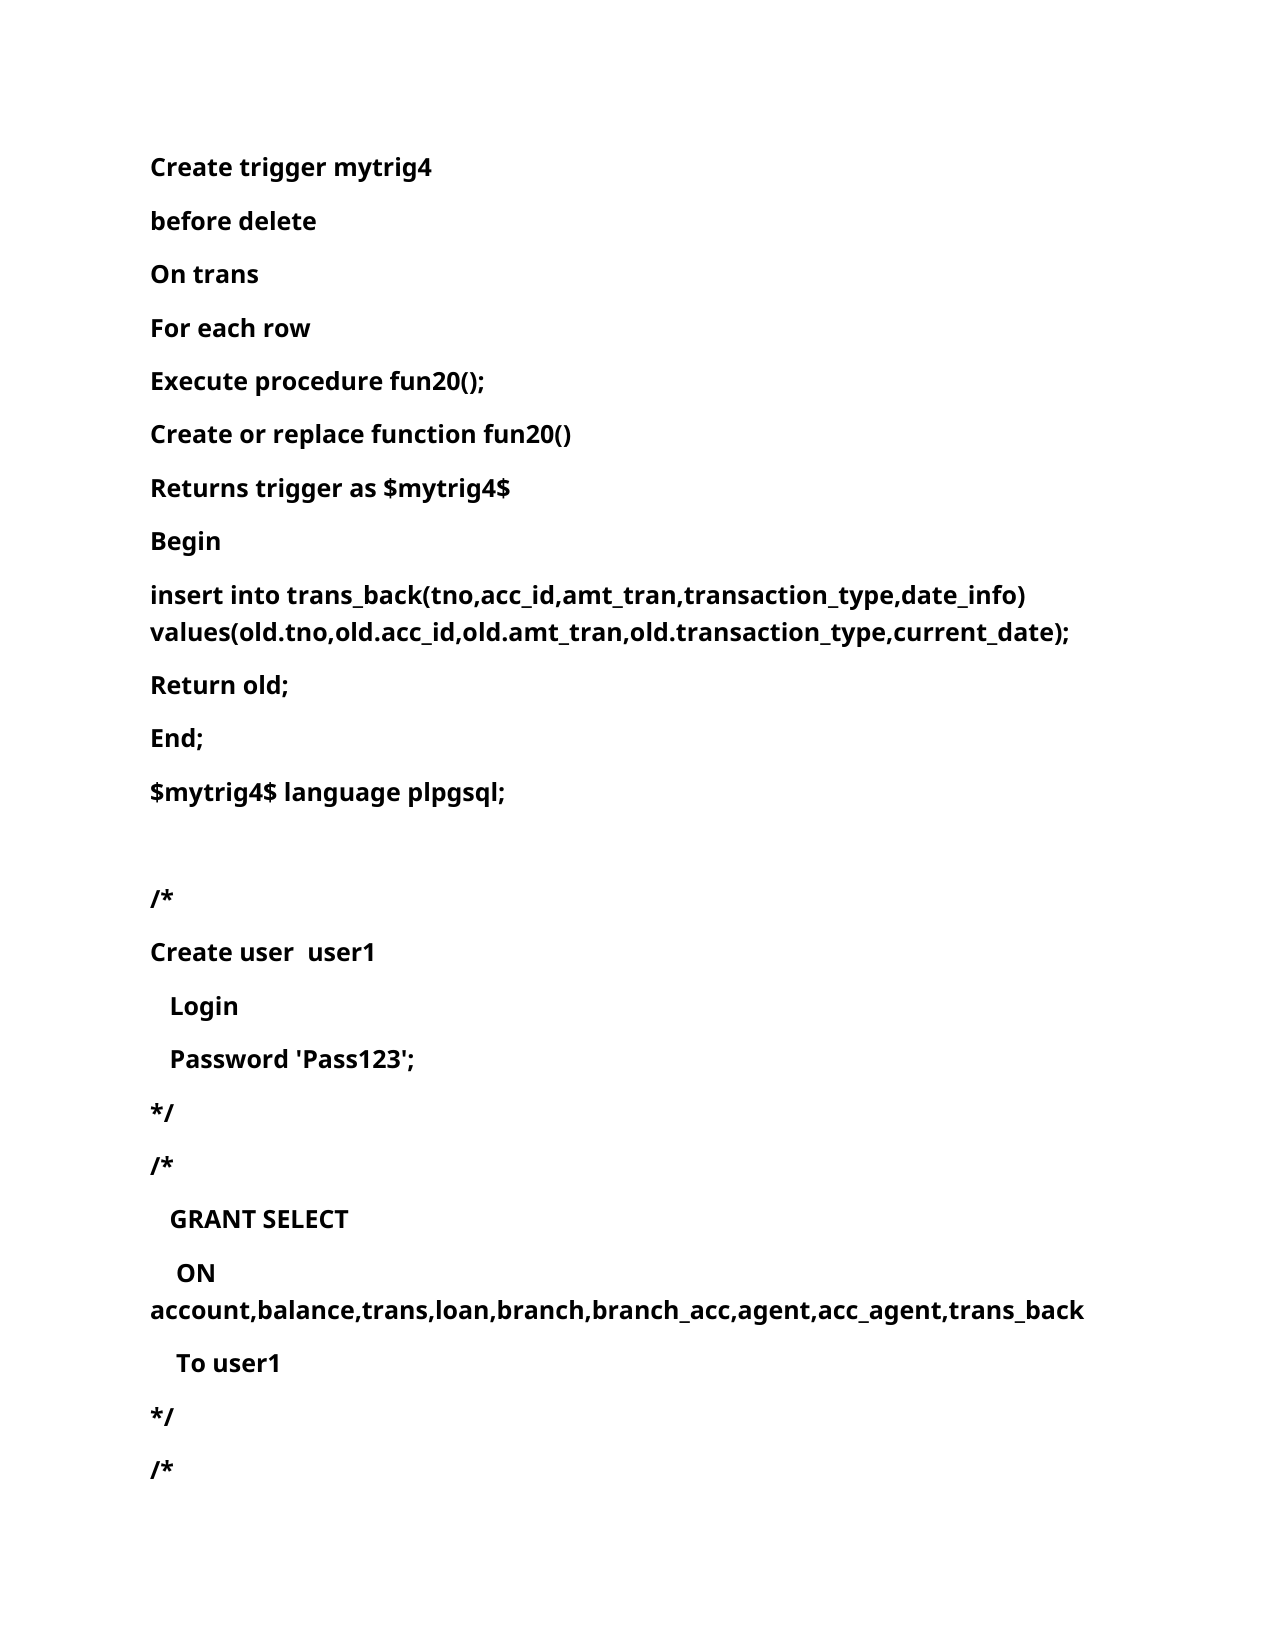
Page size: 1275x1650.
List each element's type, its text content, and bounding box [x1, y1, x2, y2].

text Execute procedure fun20(); [150, 364, 1125, 398]
text Create user user1 [150, 935, 1125, 969]
text Create or replace function fun20() [150, 417, 1125, 451]
text GRANT SELECT [150, 1202, 1125, 1236]
text For each row [150, 310, 1125, 344]
text End; [150, 721, 1125, 755]
text Password 'Pass123'; [150, 1042, 1125, 1076]
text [150, 1256, 1125, 1326]
text */ [150, 1399, 1125, 1433]
text Begin [150, 524, 1125, 558]
text Create trigger mytrig4 [150, 150, 1125, 184]
text Return old; [150, 668, 1125, 702]
text Login [150, 988, 1125, 1022]
text Returns trigger as $mytrig4$ [150, 471, 1125, 505]
text */ [150, 1095, 1125, 1129]
text To user1 [150, 1346, 1125, 1380]
text /* [150, 1149, 1125, 1183]
text /* [150, 1453, 1125, 1487]
text On trans [150, 257, 1125, 291]
text before delete [150, 203, 1125, 237]
text $mytrig4$ language plpgsql; [150, 774, 1125, 809]
text /* [150, 881, 1125, 916]
text insert into trans_back(tno,acc_id,amt_tran,transaction_type,date_info) values(old.tno,old.acc_id,old.amt_tran,old.transaction_type,current_date); [150, 577, 1125, 648]
